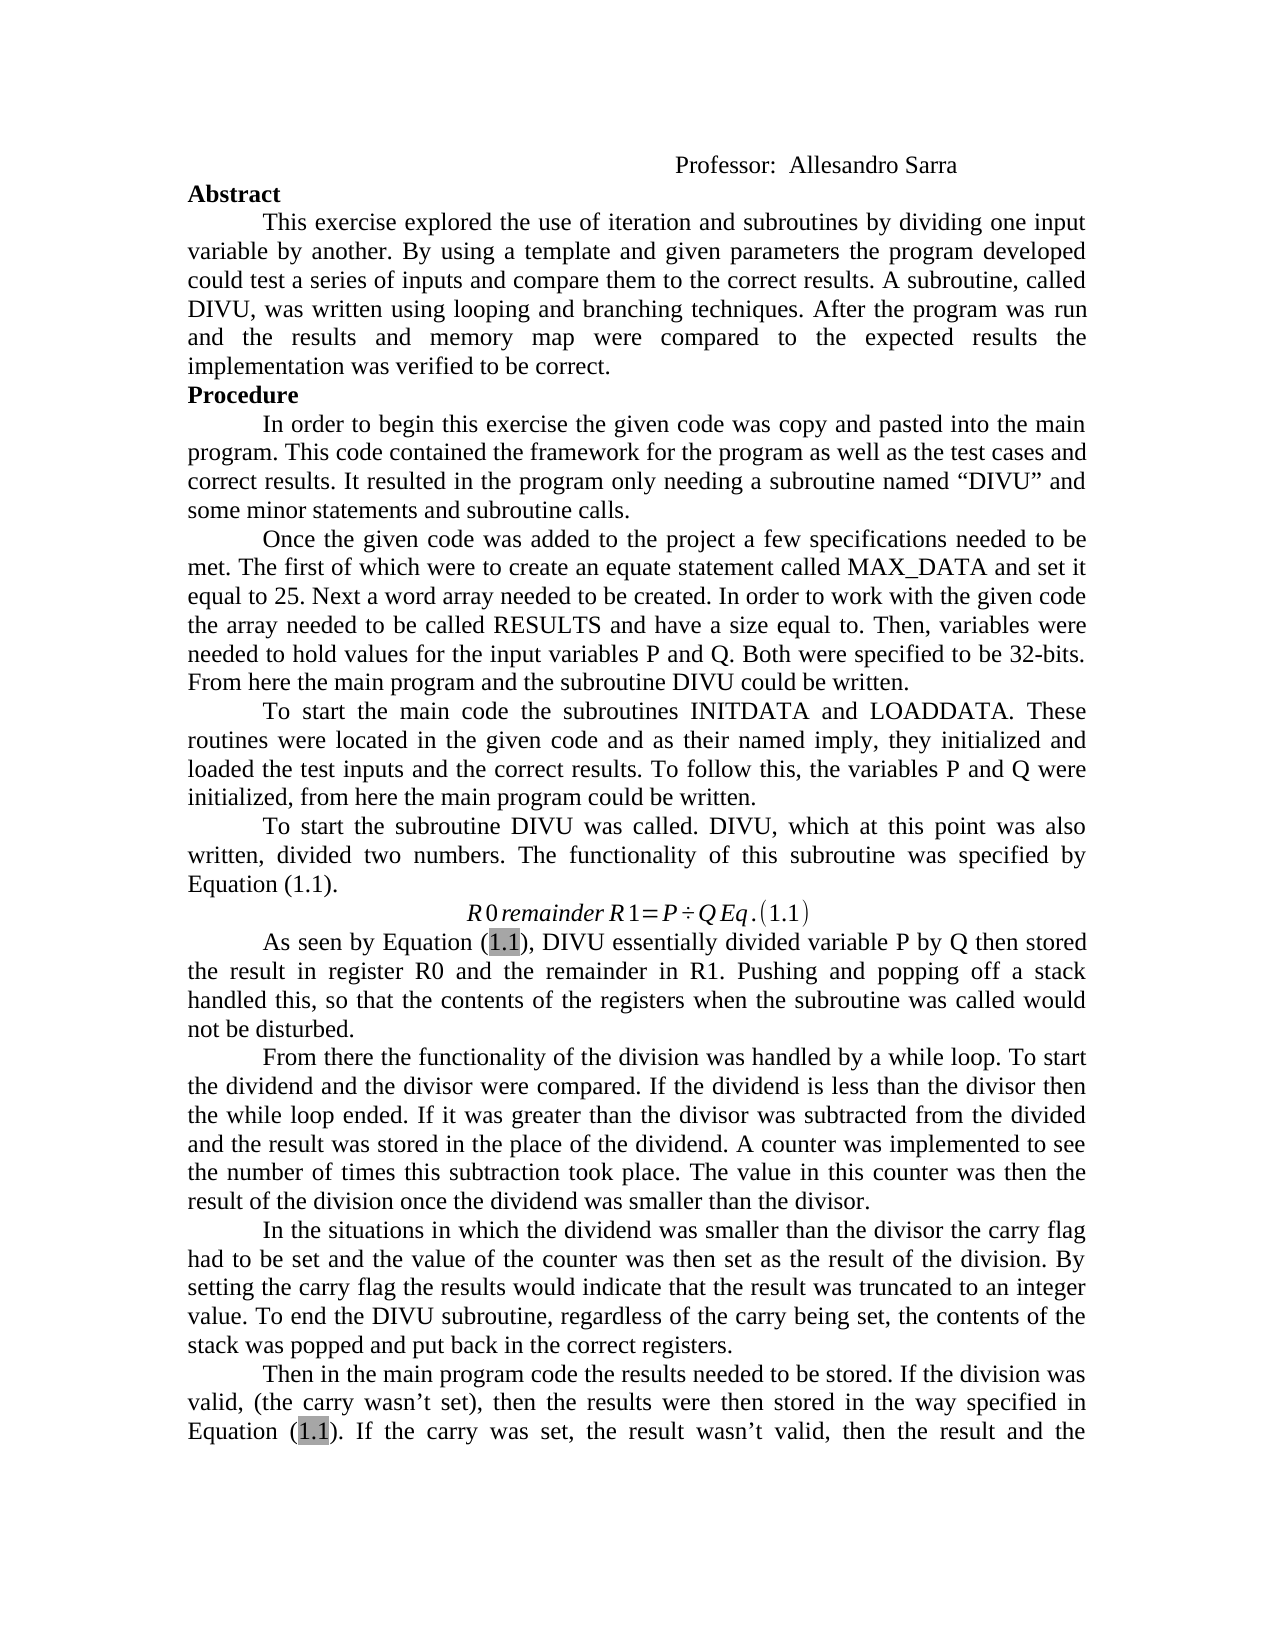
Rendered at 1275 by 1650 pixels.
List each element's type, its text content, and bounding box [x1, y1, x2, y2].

text This exercise explored the use of iteration and subroutines by dividing one input variable by another. By using a template and given parameters the program developed could test a series of inputs and compare them to the correct results. A subroutine, called DIVU, was written using looping and branching techniques. After the program was run and the results and memory map were compared to the expected results the implementation was verified to be correct. [187, 207, 1087, 380]
text From there the functionality of the division was handled by a while loop. To start the dividend and the divisor were compared. If the dividend is less than the divisor then the while loop ended. If it was greater than the divisor was subtracted from the divided and the result was stored in the place of the dividend. A counter was implemented to see the number of times this subtraction took place. The value in this counter was then the result of the division once the dividend was smaller than the divisor. [187, 1042, 1087, 1215]
text To start the main code the subroutines INITDATA and LOADDATA. These routines were located in the given code and as their named imply, they initialized and loaded the test inputs and the correct results. To follow this, the variables P and Q were initialized, from here the main program could be written. [187, 696, 1087, 811]
text To start the subroutine DIVU was called. DIVU, which at this point was also written, divided two numbers. The functionality of this subroutine was specified by Equation (1.1). [187, 811, 1087, 897]
text Professor: Allesandro Sarra [675, 150, 1087, 179]
text Abstract [187, 179, 1087, 207]
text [187, 1359, 1087, 1445]
text Procedure [187, 380, 1087, 409]
text In the situations in which the dividend was smaller than the divisor the carry flag had to be set and the value of the counter was then set as the result of the division. By setting the carry flag the results would indicate that the result was truncated to an integer value. To end the DIVU subroutine, regardless of the carry being set, the contents of the stack was popped and put back in the correct registers. [187, 1215, 1087, 1359]
text In order to begin this exercise the given code was copy and pasted into the main program. This code contained the framework for the program as well as the test cases and correct results. It resulted in the program only needing a subroutine named “DIVU” and some minor statements and subroutine calls. [187, 409, 1087, 524]
text Once the given code was added to the project a few specifications needed to be met. The first of which were to create an equate statement called MAX_DATA and set it equal to 25. Next a word array needed to be created. In order to work with the given code the array needed to be called RESULTS and have a size equal to. Then, variables were needed to hold values for the input variables P and Q. Both were specified to be 32-bits. From here the main program and the subroutine DIVU could be written. [187, 524, 1087, 696]
text As seen by Equation (1.1), DIVU essentially divided variable P by Q then stored the result in register R0 and the remainder in R1. Pushing and popping off a stack handled this, so that the contents of the registers when the subroutine was called would not be disturbed. [187, 927, 1087, 1042]
